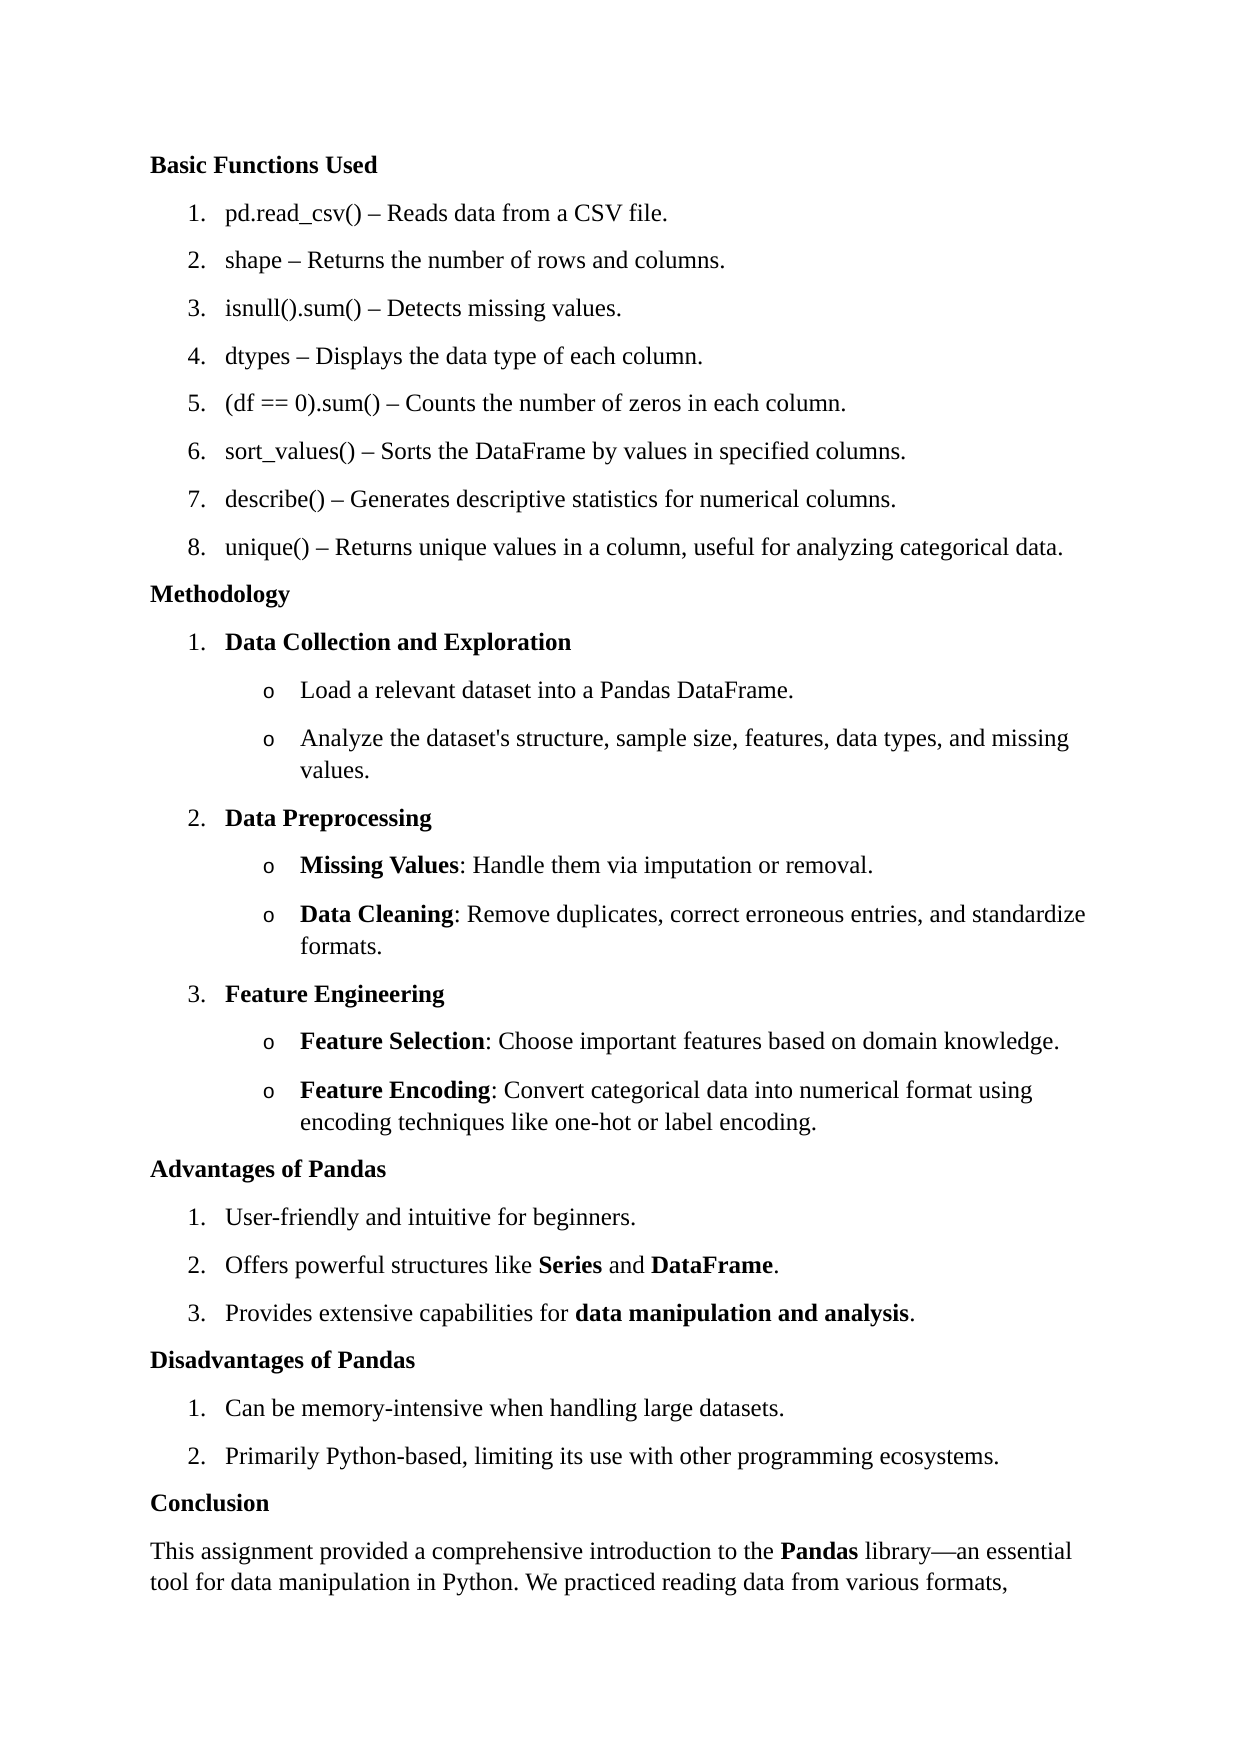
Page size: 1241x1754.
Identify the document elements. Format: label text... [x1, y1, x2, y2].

list Feature Encoding: Convert categorical data into numerical format using encoding techniques like one-hot or label encoding. [262, 1075, 1090, 1136]
list Provides extensive capabilities for data manipulation and analysis. [187, 1298, 1090, 1326]
list unique() – Returns unique values in a column, useful for analyzing categorical data. [187, 532, 1090, 560]
list sort_values() – Sorts the DataFrame by values in specified columns. [187, 436, 1090, 465]
list isnull().sum() – Detects missing values. [187, 293, 1090, 322]
list Offers powerful structures like Series and DataFrame. [187, 1250, 1090, 1279]
list (df == 0).sum() – Counts the number of zeros in each column. [187, 388, 1090, 417]
list Analyze the dataset's structure, sample size, features, data types, and missing values. [262, 723, 1090, 784]
list dtypes – Displays the data type of each column. [187, 341, 1090, 369]
text Methodology [150, 579, 1090, 608]
list Feature Selection: Choose important features based on domain knowledge. [262, 1026, 1090, 1056]
text Advantages of Pandas [150, 1154, 1090, 1183]
list shape – Returns the number of rows and columns. [187, 245, 1090, 274]
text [150, 1536, 1090, 1596]
list Data Cleaning: Remove duplicates, correct erroneous entries, and standardize formats. [262, 899, 1090, 960]
list pd.read_csv() – Reads data from a CSV file. [187, 198, 1090, 226]
list User-friendly and intuitive for beginners. [187, 1202, 1090, 1231]
list Missing Values: Handle them via imputation or removal. [262, 851, 1090, 880]
list Data Collection and Exploration [187, 627, 1090, 656]
list Can be memory-intensive when handling large datasets. [187, 1393, 1090, 1422]
list Load a relevant dataset into a Pandas DataFrame. [262, 675, 1090, 704]
text Conclusion [150, 1488, 1090, 1517]
list Data Preprocessing [187, 803, 1090, 832]
list Primarily Python-based, limiting its use with other programming ecosystems. [187, 1441, 1090, 1469]
list Feature Engineering [187, 979, 1090, 1007]
text Disadvantages of Pandas [150, 1345, 1090, 1374]
list describe() – Generates descriptive statistics for numerical columns. [187, 484, 1090, 513]
text Basic Functions Used [150, 150, 1090, 179]
